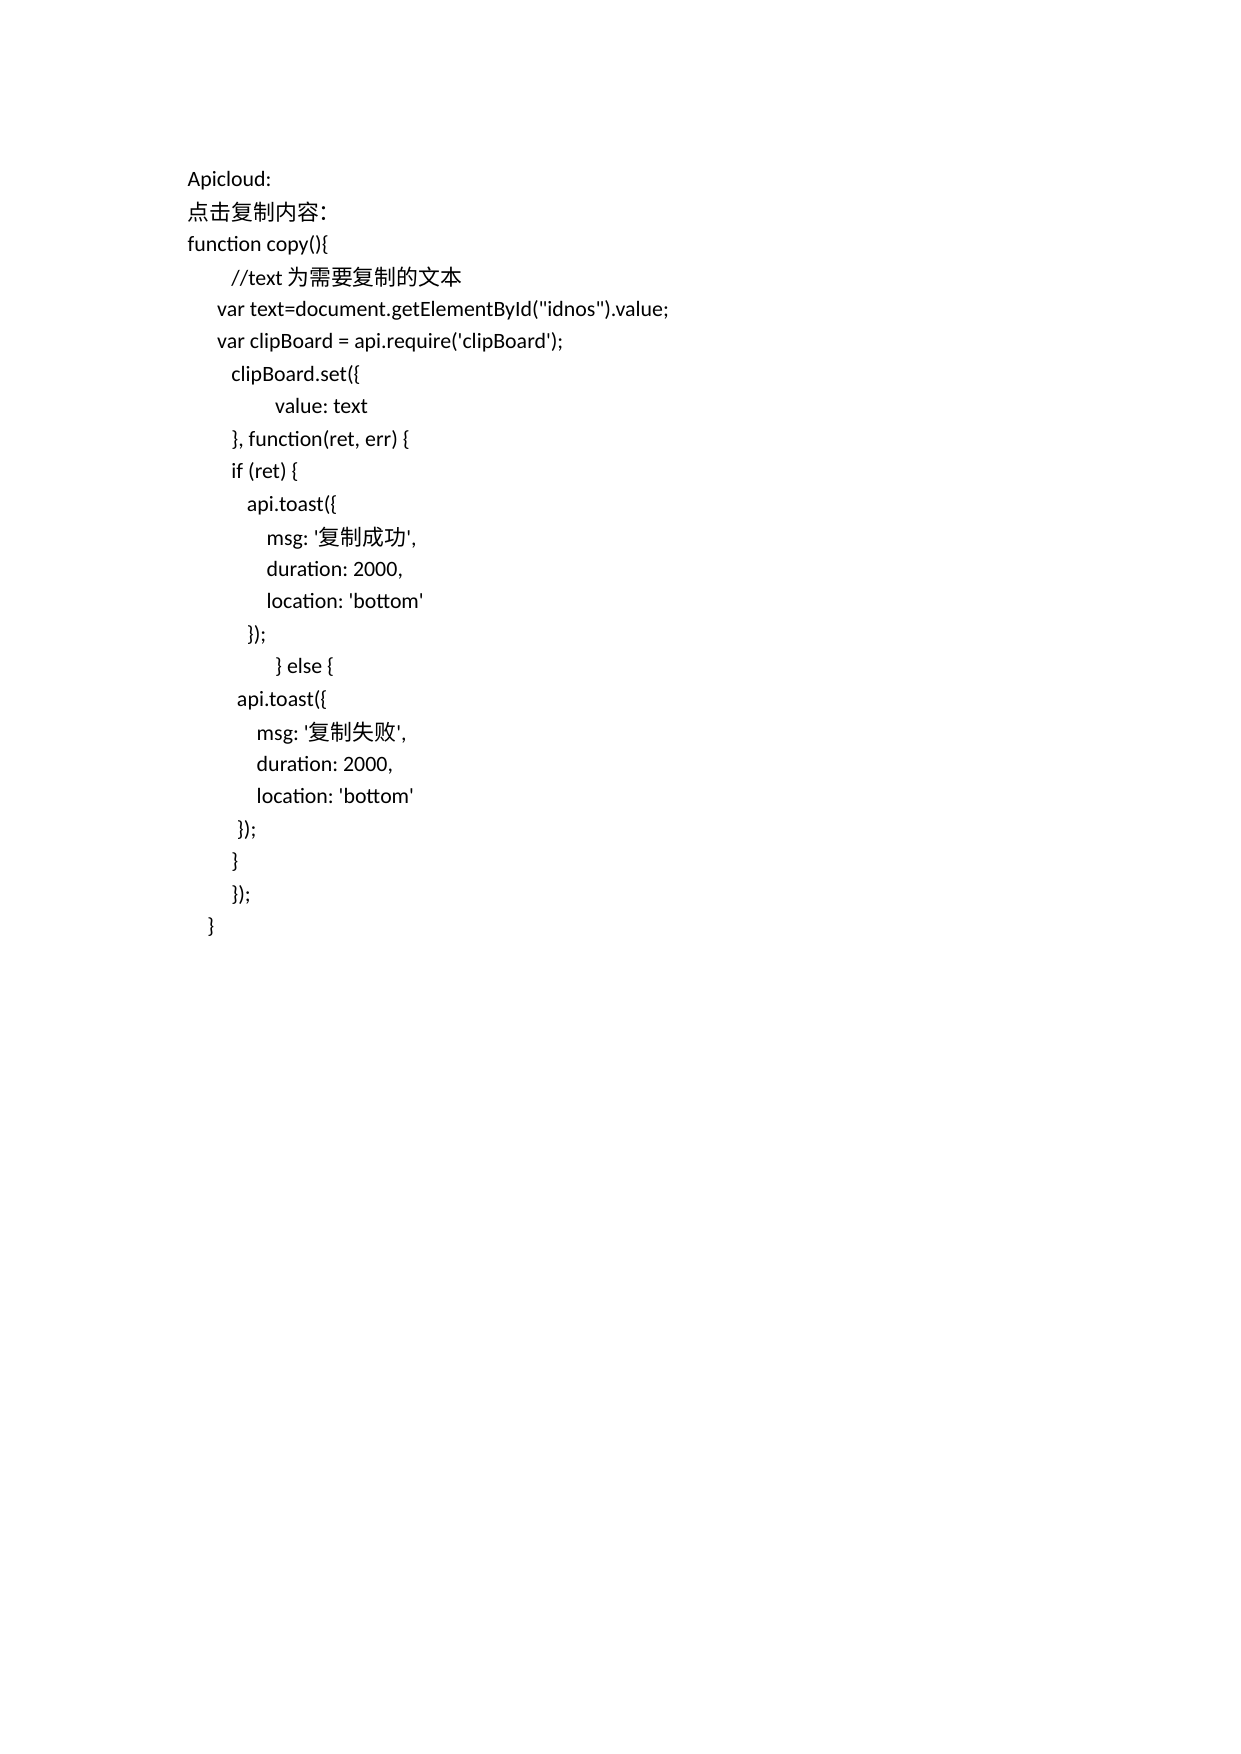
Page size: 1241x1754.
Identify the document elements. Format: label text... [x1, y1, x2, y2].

text function copy(){ [187, 227, 1053, 259]
text msg: '复制成功', [187, 519, 1053, 552]
text } [187, 844, 1053, 877]
text var text=document.getElementById("idnos").value; [187, 292, 1053, 324]
text location: 'bottom' [187, 584, 1053, 617]
text //text为需要复制的文本 [187, 259, 1053, 292]
text } [187, 909, 1053, 942]
text value: text [187, 389, 1053, 422]
text }); [187, 877, 1053, 909]
text }); [187, 617, 1053, 649]
text api.toast({ [187, 682, 1053, 714]
text msg: '复制失败', [187, 714, 1053, 747]
text }, function(ret, err) { [187, 422, 1053, 454]
text } else { [187, 649, 1053, 682]
text }); [187, 812, 1053, 844]
text duration: 2000, [187, 552, 1053, 584]
text duration: 2000, [187, 747, 1053, 779]
text var clipBoard = api.require('clipBoard'); [187, 324, 1053, 357]
text Apicloud: [187, 162, 1053, 194]
text api.toast({ [187, 487, 1053, 519]
text location: 'bottom' [187, 779, 1053, 812]
text 点击复制内容： [187, 194, 1053, 227]
text if (ret) { [187, 454, 1053, 487]
text clipBoard.set({ [187, 357, 1053, 389]
